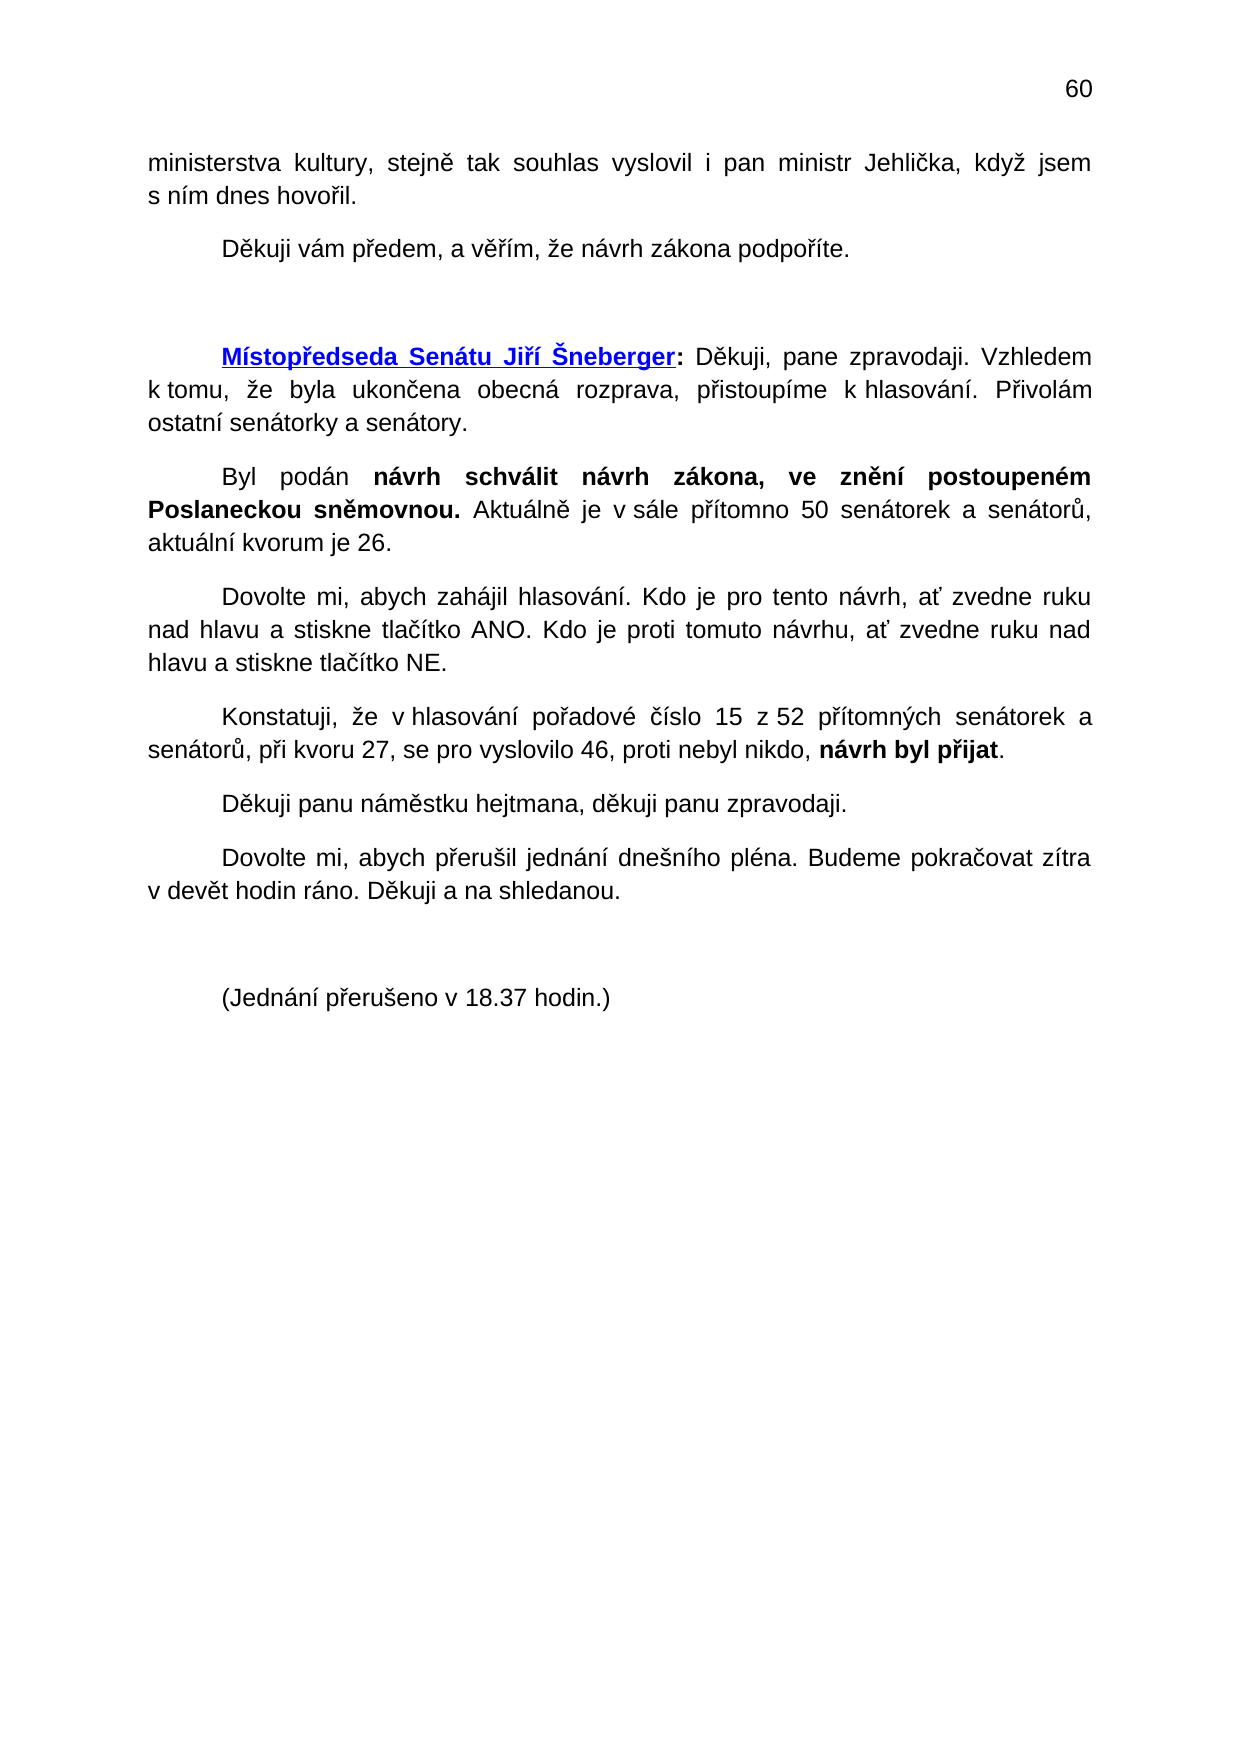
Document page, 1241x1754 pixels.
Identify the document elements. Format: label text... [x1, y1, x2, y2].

text Konstatuji, že v hlasování pořadové číslo 15 z 52 přítomných senátorek a senátorů, při kvoru 27, se pro vyslovilo 46, proti nebyl nikdo, návrh byl přijat. [148, 702, 1093, 764]
text (Jednání přerušeno v 18.37 hodin.) [148, 983, 1093, 1012]
text Děkuji panu náměstku hejtmana, děkuji panu zpravodaji. [148, 789, 1093, 817]
text Dovolte mi, abych zahájil hlasování. Kdo je pro tento návrh, ať zvedne ruku nad hlavu a stiskne tlačítko ANO. Kdo je proti tomuto návrhu, ať zvedne ruku nad hlavu a stiskne tlačítko NE. [148, 582, 1093, 677]
text Místopředseda Senátu Jiří Šneberger: Děkuji, pane zpravodaji. Vzhledem k tomu, že byla ukončena obecná rozprava, přistoupíme k hlasování. Přivolám ostatní senátorky a senátory. [148, 342, 1093, 437]
text Děkuji vám předem, a věřím, že návrh zákona podpoříte. [148, 234, 1093, 263]
text Byl podán návrh schválit návrh zákona, ve znění postoupeném Poslaneckou sněmovnou. Aktuálně je v sále přítomno 50 senátorek a senátorů, aktuální kvorum je 26. [148, 462, 1093, 557]
text Dovolte mi, abych přerušil jednání dnešního pléna. Budeme pokračovat zítra v devět hodin ráno. Děkuji a na shledanou. [148, 843, 1093, 904]
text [148, 148, 1093, 209]
